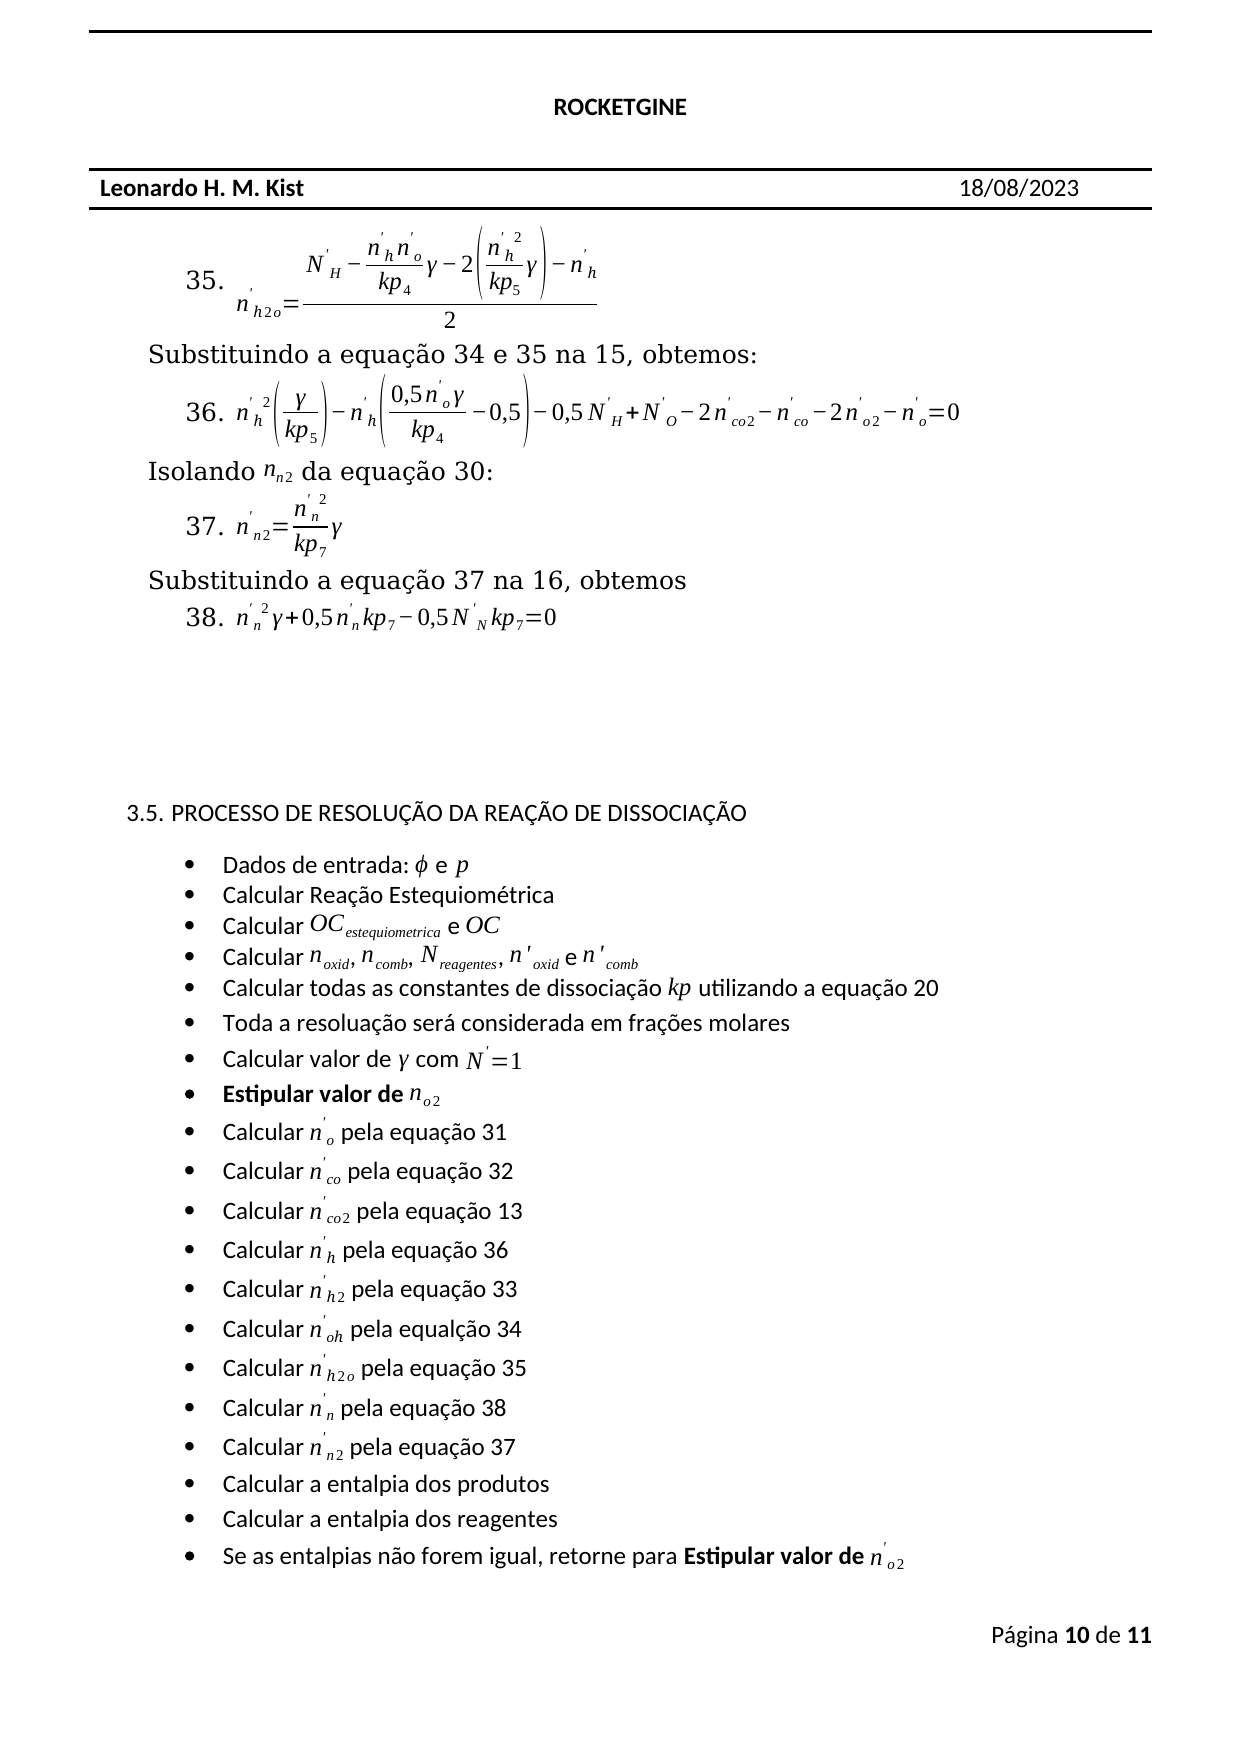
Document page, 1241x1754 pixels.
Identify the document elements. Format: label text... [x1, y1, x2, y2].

list Calcular , , , e [185, 941, 1152, 972]
list Calcular e [185, 910, 1152, 941]
list Calcular pela equação 37 [185, 1429, 1152, 1464]
list Toda a resoluação será considerada em frações molares [185, 1007, 1152, 1038]
text Substituindo a equação 34 e 35 na 15, obtemos: [89, 338, 1152, 368]
list Calcular todas as constantes de dissociação utilizando a equação 20 [185, 972, 1152, 1003]
list Calcular pela equação 32 [185, 1153, 1152, 1188]
list Se as entalpias não forem igual, retorne para Estipular valor de [185, 1538, 1152, 1573]
list Calcular pela equação 13 [185, 1193, 1152, 1228]
list Calcular a entalpia dos produtos [185, 1468, 1152, 1499]
list Dados de entrada: e [185, 849, 1152, 879]
list Calcular pela equação 35 [185, 1350, 1152, 1385]
list Calcular Reação Estequiométrica [185, 879, 1152, 910]
list Estipular valor de [185, 1078, 1152, 1109]
list Calcular pela equação 31 [185, 1114, 1152, 1149]
text Isolando da equação 30: [89, 454, 1152, 486]
list Calcular valor de com [185, 1042, 1152, 1074]
text Substituindo a equação 37 na 16, obtemos [89, 565, 1152, 595]
list Calcular a entalpia dos reagentes [185, 1503, 1152, 1534]
list Calcular pela equação 38 [185, 1389, 1152, 1424]
subtitle PROCESSO DE RESOLUÇÃO DA REAÇÃO DE DISSOCIAÇÃO [126, 797, 1152, 828]
list Calcular pela equação 36 [185, 1232, 1152, 1267]
list Calcular pela equalção 34 [185, 1311, 1152, 1346]
list Calcular pela equação 33 [185, 1271, 1152, 1306]
